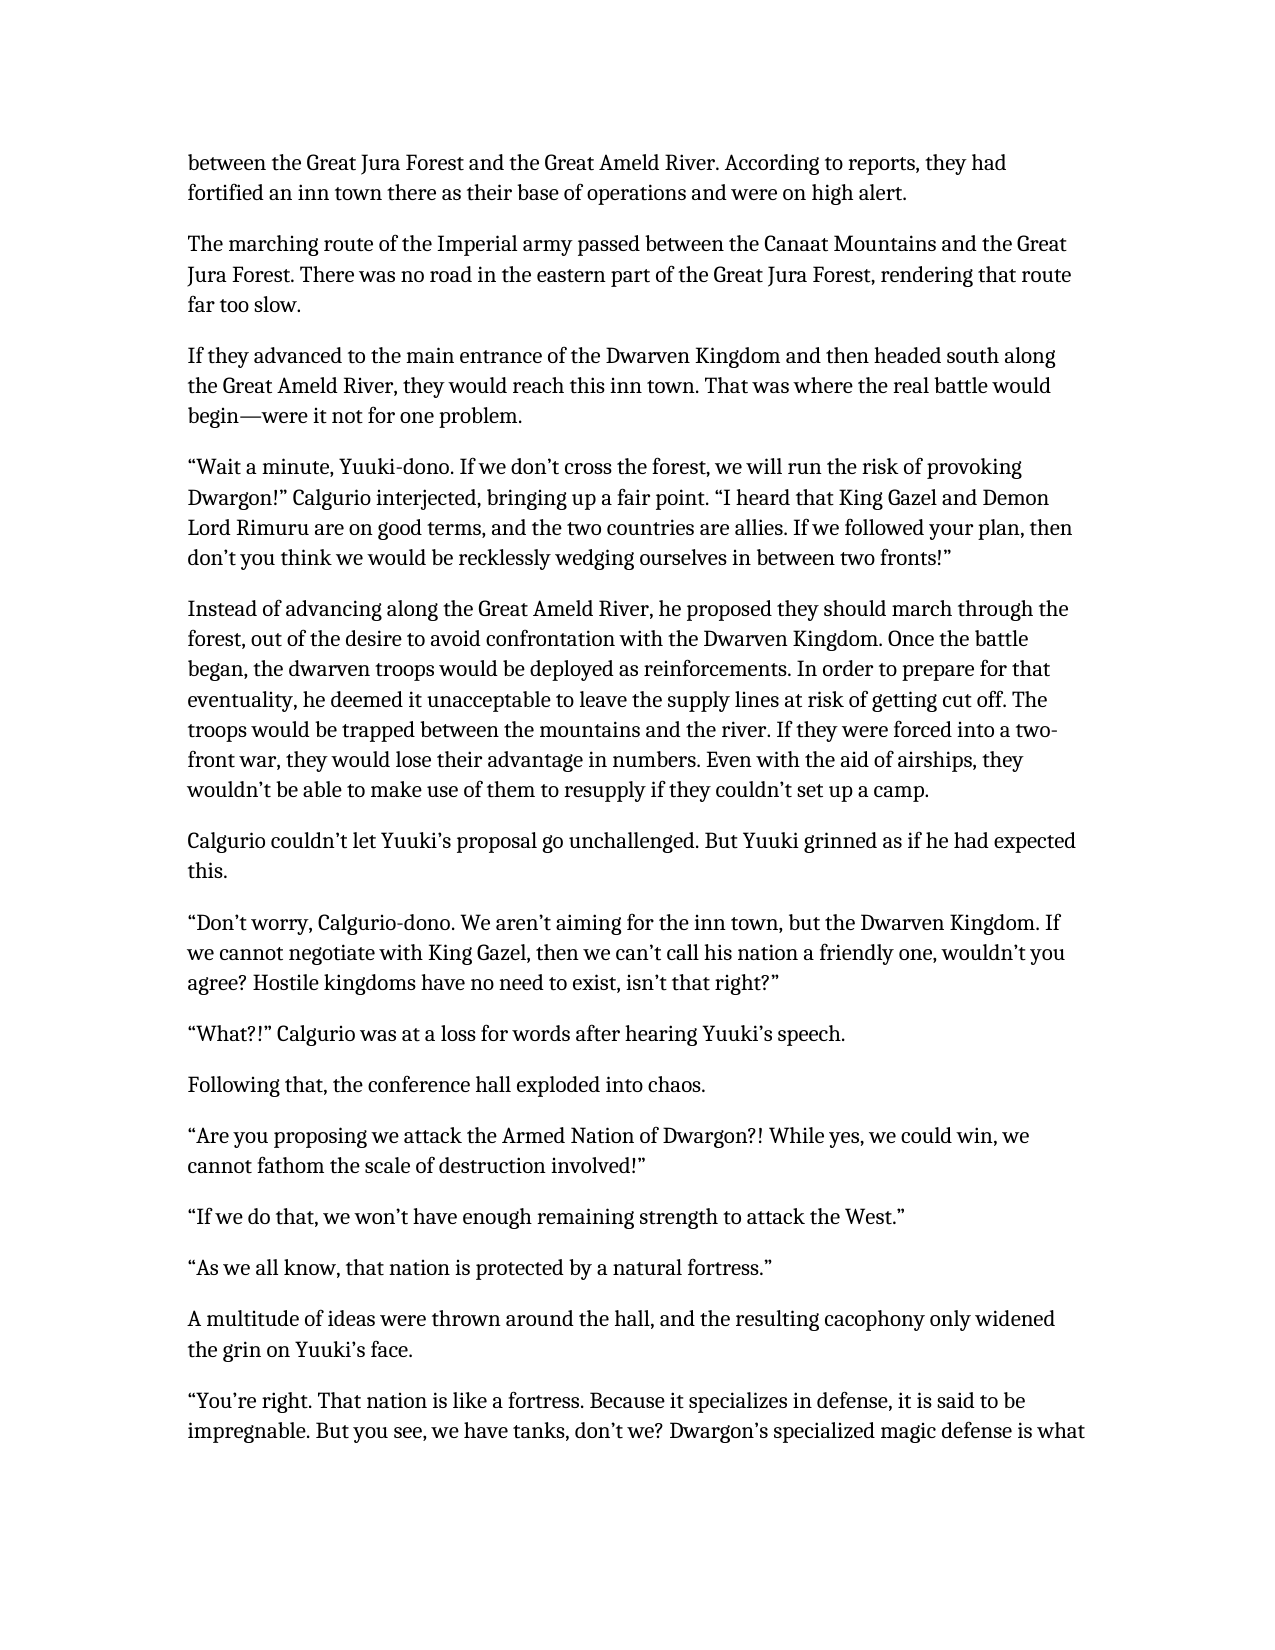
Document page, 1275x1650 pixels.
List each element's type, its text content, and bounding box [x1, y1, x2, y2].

text Following that, the conference hall exploded into chaos. [187, 1072, 1087, 1098]
text “Wait a minute, Yuuki-dono. If we don’t cross the forest, we will run the risk of provoking Dwargon!” Calgurio interjected, bringing up a fair point. “I heard that King Gazel and Demon Lord Rimuru are on good terms, and the two countries are allies. If we followed your plan, then don’t you think we would be recklessly wedging ourselves in between two fronts!” [187, 454, 1087, 571]
text “If we do that, we won’t have enough remaining strength to attack the West.” [187, 1204, 1087, 1231]
text The marching route of the Imperial army passed between the Canaat Mountains and the Great Jura Forest. There was no road in the eastern part of the Great Jura Forest, rendering that route far too slow. [187, 231, 1087, 318]
text If they advanced to the main entrance of the Dwarven Kingdom and then headed south along the Great Ameld River, they would reach this inn town. That was where the real battle would begin—were it not for one problem. [187, 343, 1087, 429]
text A multitude of ideas were thrown around the hall, and the resulting cacophony only widened the grin on Yuuki’s face. [187, 1306, 1087, 1363]
text “Don’t worry, Calgurio-dono. We aren’t aiming for the inn town, but the Dwarven Kingdom. If we cannot negotiate with King Gazel, then we can’t call his nation a friendly one, wouldn’t you agree? Hostile kingdoms have no need to exist, isn’t that right?” [187, 909, 1087, 996]
text “As we all know, that nation is protected by a natural fortress.” [187, 1255, 1087, 1282]
text “Are you proposing we attack the Armed Nation of Dwargon?! While yes, we could win, we cannot fathom the scale of destruction involved!” [187, 1123, 1087, 1179]
text Instead of advancing along the Great Ameld River, he proposed they should march through the forest, out of the desire to avoid confrontation with the Dwarven Kingdom. Once the battle began, the dwarven troops would be deployed as reinforcements. In order to prepare for that eventuality, he deemed it unacceptable to leave the supply lines at risk of getting cut off. The troops would be trapped between the mountains and the river. If they were forced into a two-front war, they would lose their advantage in numbers. Even with the aid of airships, they wouldn’t be able to make use of them to resupply if they couldn’t set up a camp. [187, 596, 1087, 803]
text “What?!” Calgurio was at a loss for words after hearing Yuuki’s speech. [187, 1021, 1087, 1047]
text Calgurio couldn’t let Yuuki’s proposal go unchallenged. But Yuuki grinned as if he had expected this. [187, 828, 1087, 885]
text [187, 1387, 1087, 1444]
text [187, 150, 1087, 207]
